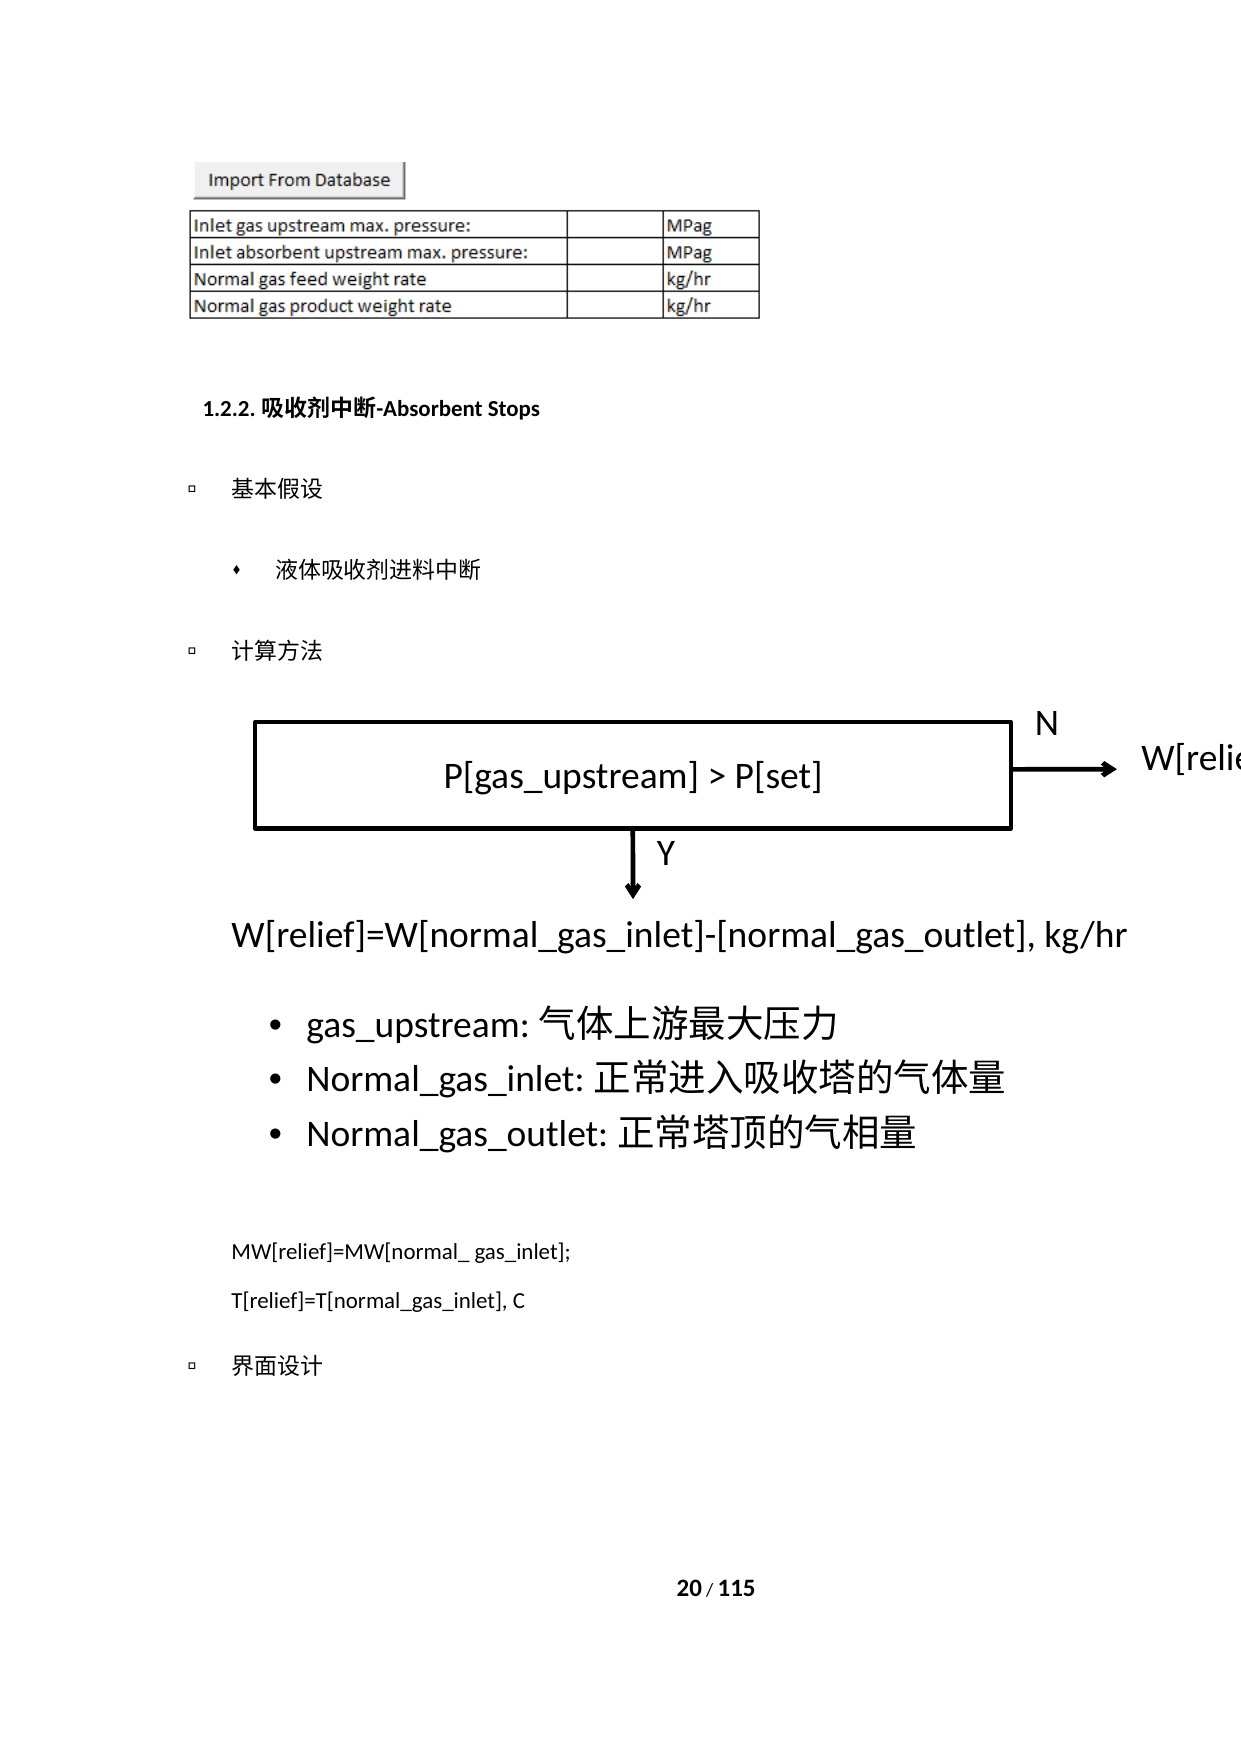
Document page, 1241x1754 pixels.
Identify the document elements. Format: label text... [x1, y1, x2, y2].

list T[relief]=T[normal_gas_inlet], C [231, 1283, 1240, 1316]
list 液体吸收剂进料中断 [231, 536, 1240, 601]
list 界面设计 [187, 1332, 1240, 1397]
list 计算方法 [187, 617, 1240, 682]
picture [187, 162, 772, 335]
list 基本假设 [187, 455, 1240, 520]
list MW[relief]=MW[normal_ gas_inlet]; [231, 1235, 1240, 1267]
text 吸收剂中断-Absorbent Stops [202, 373, 1240, 438]
